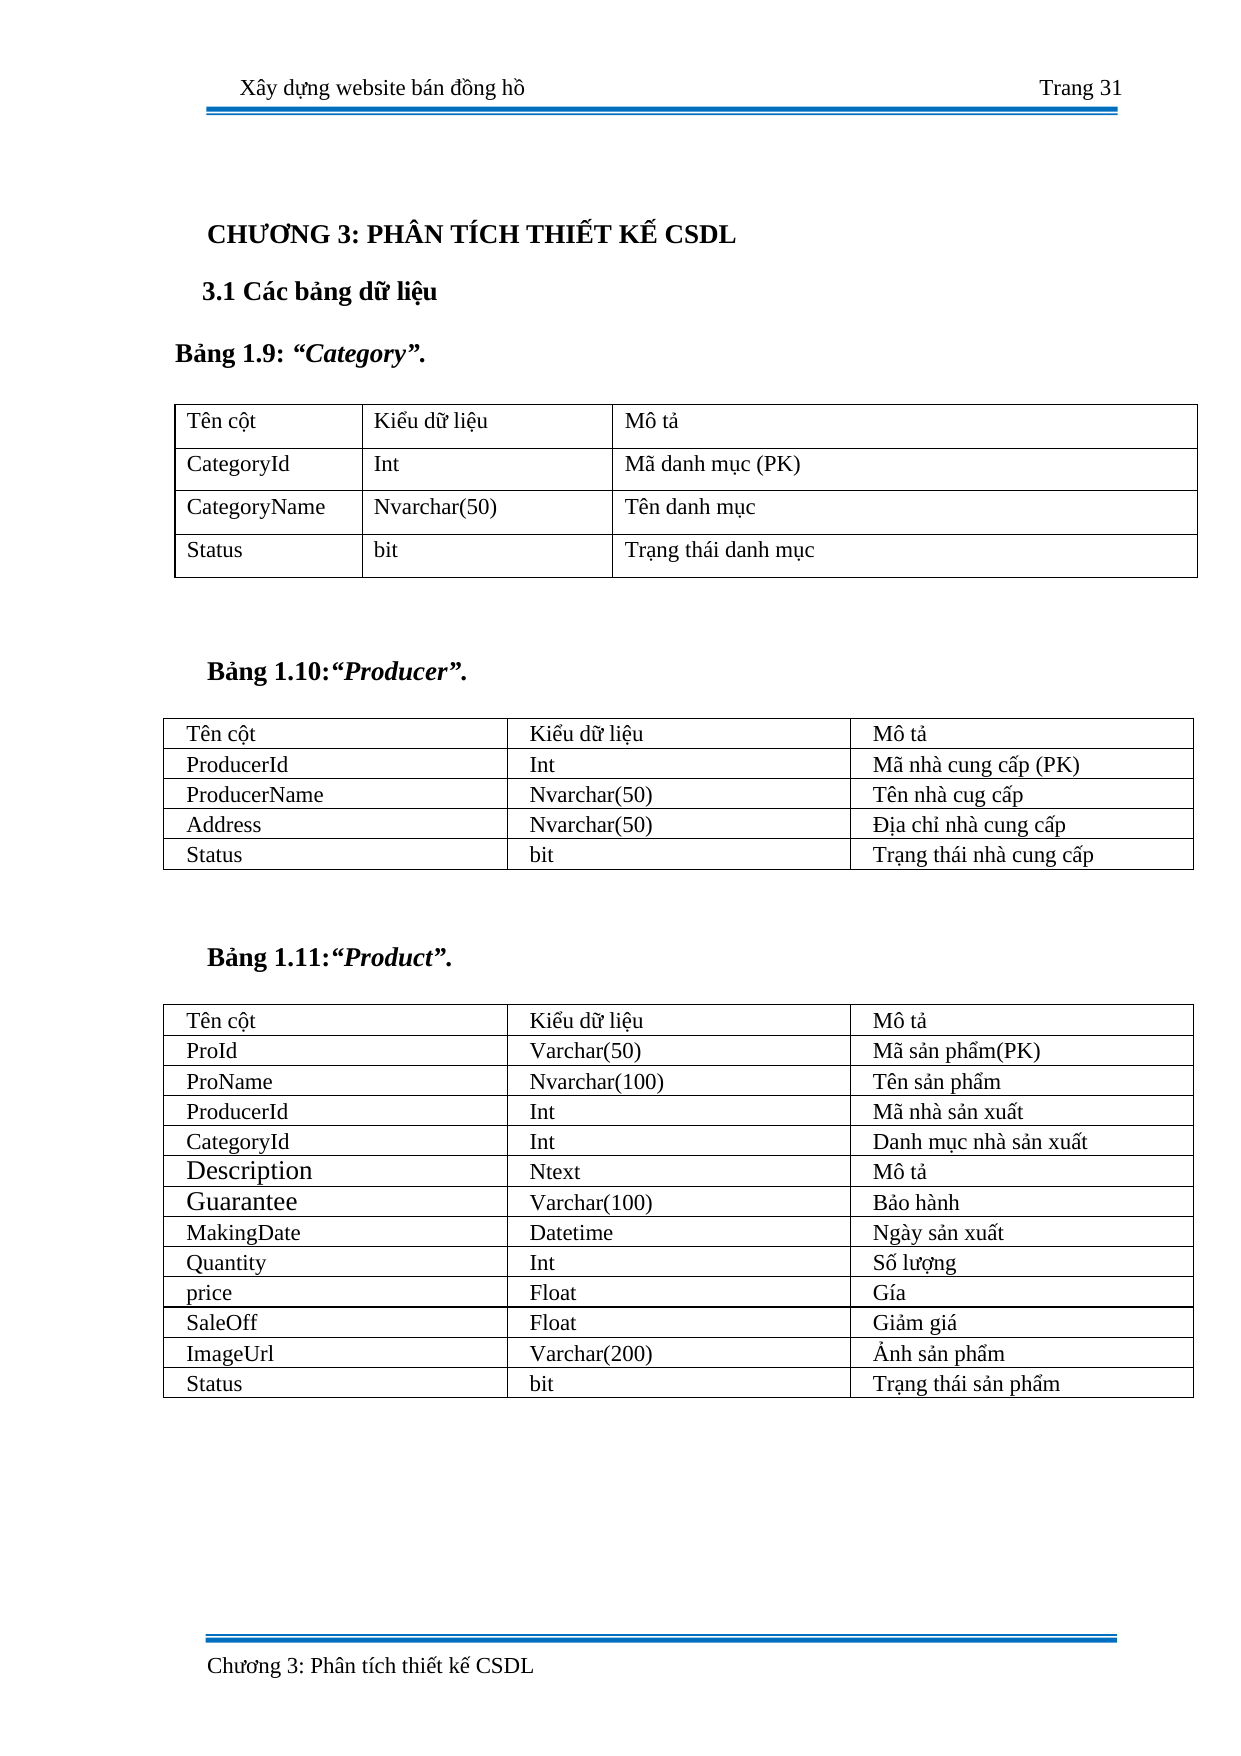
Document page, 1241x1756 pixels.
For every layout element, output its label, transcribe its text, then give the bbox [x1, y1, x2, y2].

table_cell Nvarchar(50) [508, 779, 850, 808]
table_cell CategoryId [176, 449, 362, 490]
table_cell Varchar(100) [508, 1187, 850, 1216]
table_cell bit [508, 1368, 850, 1397]
table_cell Varchar(50) [508, 1036, 850, 1065]
table_cell Nvarchar(50) [508, 809, 850, 838]
table_cell Mã danh mục (PK) [613, 449, 1197, 490]
table_cell Tên nhà cug cấp [851, 779, 1193, 808]
table_header Kiểu dữ liệu [363, 405, 612, 447]
table_cell Status [164, 839, 507, 868]
table_cell Giảm giá [851, 1308, 1193, 1337]
table_cell ProducerId [164, 1096, 507, 1125]
table_cell Float [508, 1277, 850, 1306]
table_cell ImageUrl [164, 1338, 507, 1367]
table_cell Bảo hành [851, 1187, 1193, 1216]
table_header Kiểu dữ liệu [508, 1005, 850, 1034]
table_cell Ngày sản xuất [851, 1217, 1193, 1246]
text Bảng 1.9: “Category”. [175, 337, 506, 368]
table_cell MakingDate [164, 1217, 507, 1246]
table_cell CategoryId [164, 1126, 507, 1155]
table_cell Quantity [164, 1247, 507, 1276]
table_cell Số lượng [851, 1247, 1193, 1276]
table_header Tên cột [176, 405, 362, 447]
table_header Mô tả [613, 405, 1197, 447]
table_cell Datetime [508, 1217, 850, 1246]
table_cell Ảnh sản phẩm [851, 1338, 1193, 1367]
text Bảng 1.11:“Product”. [207, 942, 1182, 973]
table_cell bit [508, 839, 850, 868]
table_cell Nvarchar(100) [508, 1066, 850, 1095]
table_cell Varchar(200) [508, 1338, 850, 1367]
table_cell ProName [164, 1066, 507, 1095]
table_cell Description [164, 1156, 507, 1186]
table_header Mô tả [851, 1005, 1193, 1034]
text Bảng 1.10:“Producer”. [207, 655, 1182, 686]
table_cell SaleOff [164, 1308, 507, 1337]
table_cell Int [508, 1096, 850, 1125]
table_cell Int [508, 1126, 850, 1155]
table_cell Mã nhà sản xuất [851, 1096, 1193, 1125]
table_cell Mã sản phẩm(PK) [851, 1036, 1193, 1065]
table_header Mô tả [851, 719, 1193, 748]
table_cell Float [508, 1308, 850, 1337]
table_cell ProducerId [164, 749, 507, 778]
table_cell Int [508, 1247, 850, 1276]
table_cell bit [363, 535, 612, 577]
table_header Tên cột [164, 1005, 507, 1034]
table_header Tên cột [164, 719, 507, 748]
table_cell price [164, 1277, 507, 1306]
table_header Kiểu dữ liệu [508, 719, 850, 748]
table_cell ProducerName [164, 779, 507, 808]
table_cell Trạng thái nhà cung cấp [851, 839, 1193, 868]
table_cell Status [164, 1368, 507, 1397]
table_cell CategoryName [176, 491, 362, 533]
table_cell Gía [851, 1277, 1193, 1306]
table_cell Trạng thái sản phẩm [851, 1368, 1193, 1397]
table_cell Tên sản phẩm [851, 1066, 1193, 1095]
table_cell Status [176, 535, 362, 577]
table_cell ProId [164, 1036, 507, 1065]
table_cell Ntext [508, 1156, 850, 1186]
table_cell Int [363, 449, 612, 490]
table_cell Tên danh mục [613, 491, 1197, 533]
table_cell Guarantee [164, 1187, 507, 1216]
text 3.1 Các bảng dữ liệu [175, 275, 506, 306]
table_cell Trạng thái danh mục [613, 535, 1197, 577]
table_cell Địa chỉ nhà cung cấp [851, 809, 1193, 838]
table_cell Int [508, 749, 850, 778]
table_cell Address [164, 809, 507, 838]
table_cell Mã nhà cung cấp (PK) [851, 749, 1193, 778]
table_cell Nvarchar(50) [363, 491, 612, 533]
table_cell Danh mục nhà sản xuất [851, 1126, 1193, 1155]
table_cell Mô tả [851, 1156, 1193, 1186]
subtitle CHƯƠNG 3: PHÂN TÍCH THIẾT KẾ CSDL [207, 218, 1182, 249]
